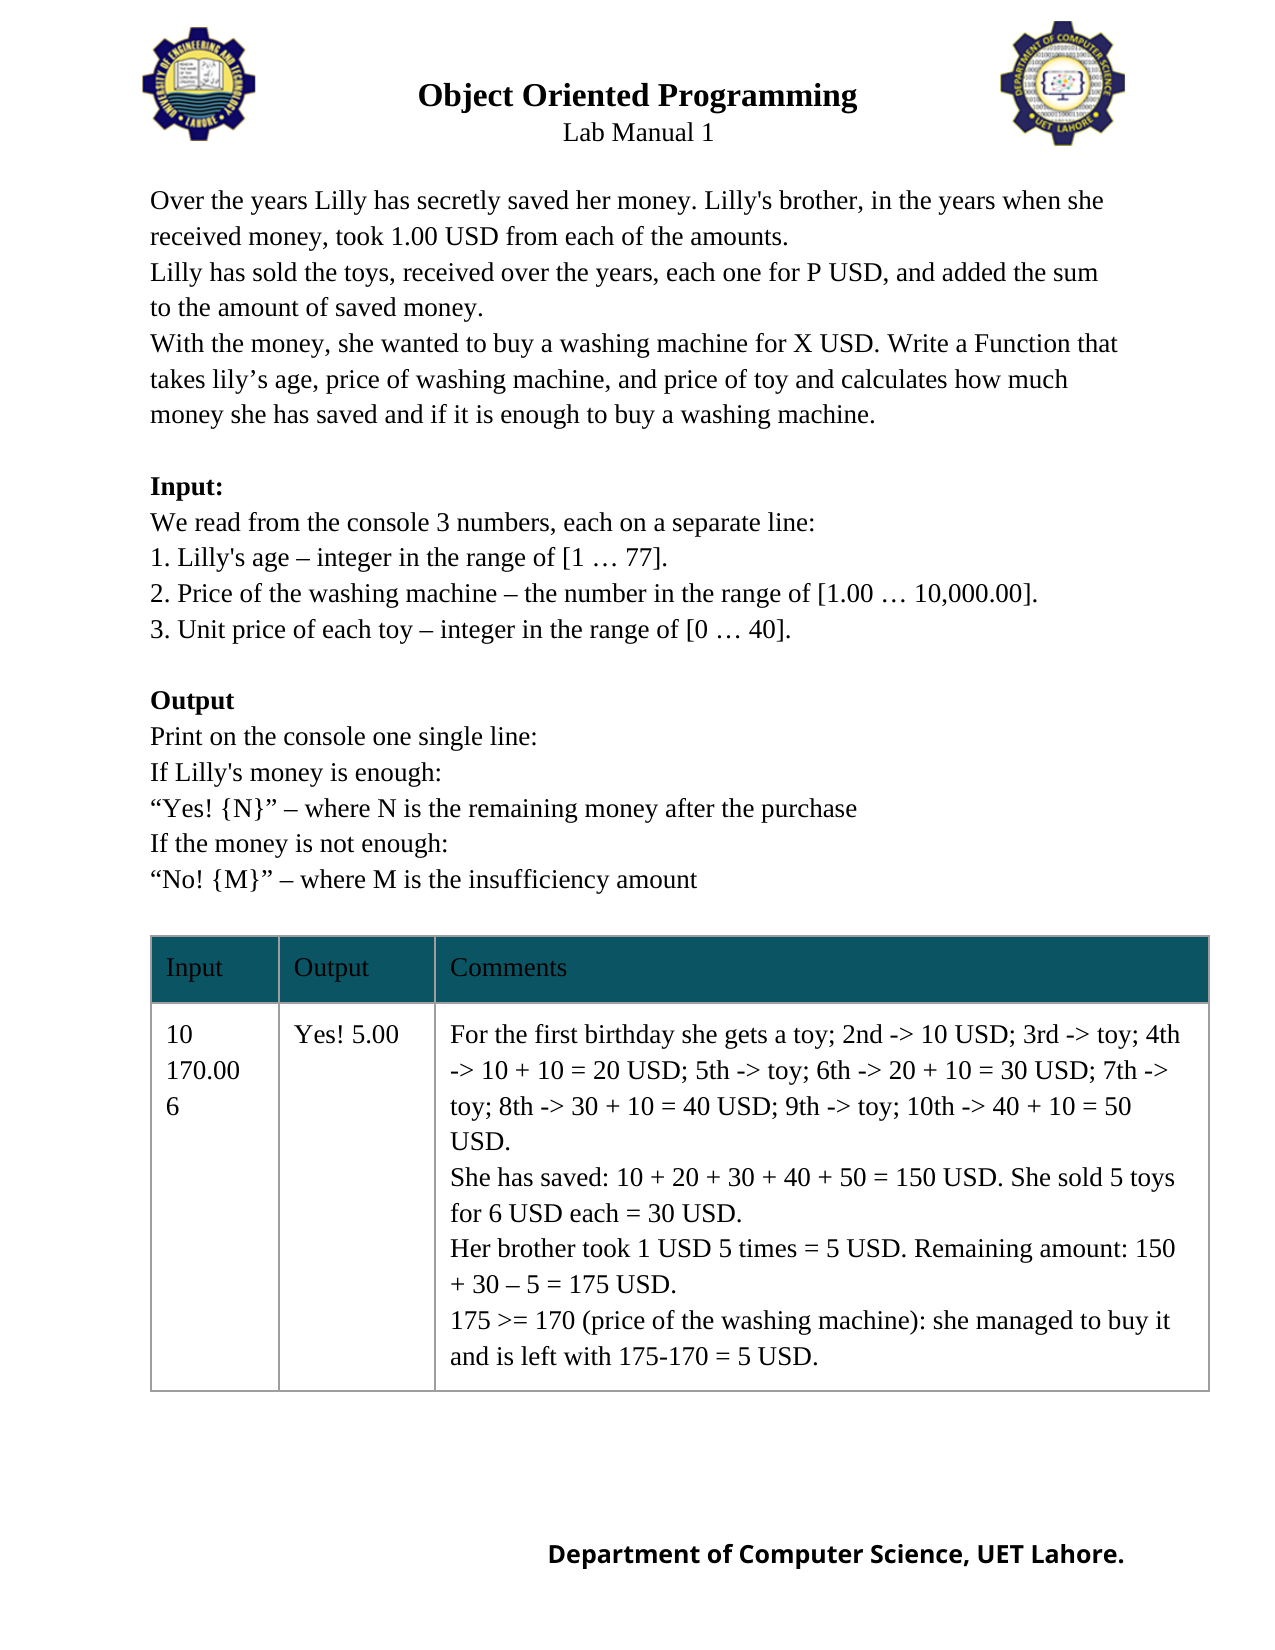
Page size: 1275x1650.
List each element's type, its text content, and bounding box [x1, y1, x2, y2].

picture [1000, 21, 1125, 146]
text Lilly has sold the toys, received over the years, each one for P USD, and added the sum to the amount of saved money. [150, 256, 1125, 323]
text Print on the console one single line: [150, 720, 1125, 751]
text “No! {M}” – where M is the insufficiency amount [150, 863, 1125, 894]
table_header Comments [436, 937, 1208, 1002]
text If Lilly's money is enough: [150, 756, 1125, 787]
table_header Output [280, 937, 434, 1002]
text Output [150, 684, 1125, 716]
table_cell 10 170.00 6 [152, 1004, 278, 1390]
text 3. Unit price of each toy – integer in the range of [0 … 40]. [150, 613, 1125, 644]
text “Yes! {N}” – where N is the remaining money after the purchase [150, 792, 1125, 823]
table_header Input [152, 937, 278, 1002]
text We read from the console 3 numbers, each on a separate line: [150, 506, 1125, 537]
text Over the years Lilly has secretly saved her money. Lilly's brother, in the years when she received money, took 1.00 USD from each of the amounts. [150, 184, 1125, 251]
text 2. Price of the washing machine – the number in the range of [1.00 … 10,000.00]. [150, 577, 1125, 608]
text 1. Lilly's age – integer in the range of [1 … 77]. [150, 542, 1125, 573]
text Input: [150, 470, 1125, 501]
text With the money, she wanted to buy a washing machine for X USD. Write a Function that takes lily’s age, price of washing machine, and price of toy and calculates how much money she has saved and if it is enough to buy a washing machine. [150, 327, 1125, 430]
text If the money is not enough: [150, 827, 1125, 858]
picture [142, 27, 256, 141]
table_cell For the first birthday she gets a toy; 2nd -> 10 USD; 3rd -> toy; 4th -> 10 + 10 = 20 USD; 5th -> toy; 6th -> 20 + 10 = 30 USD; 7th -> toy; 8th -> 30 + 10 = 40 USD; 9th -> toy; 10th -> 40 + 10 = 50 USD. She has saved: 10 + 20 + 30 + 40 + 50 = 150 USD. She sold 5 toys for 6 USD each = 30 USD. Her brother took 1 USD 5 times = 5 USD. Remaining amount: 150 + 30 – 5 = 175 USD. 175 >= 170 (price of the washing machine): she managed to buy it and is left with 175-170 = 5 USD. [436, 1004, 1208, 1390]
table_cell Yes! 5.00 [280, 1004, 434, 1390]
